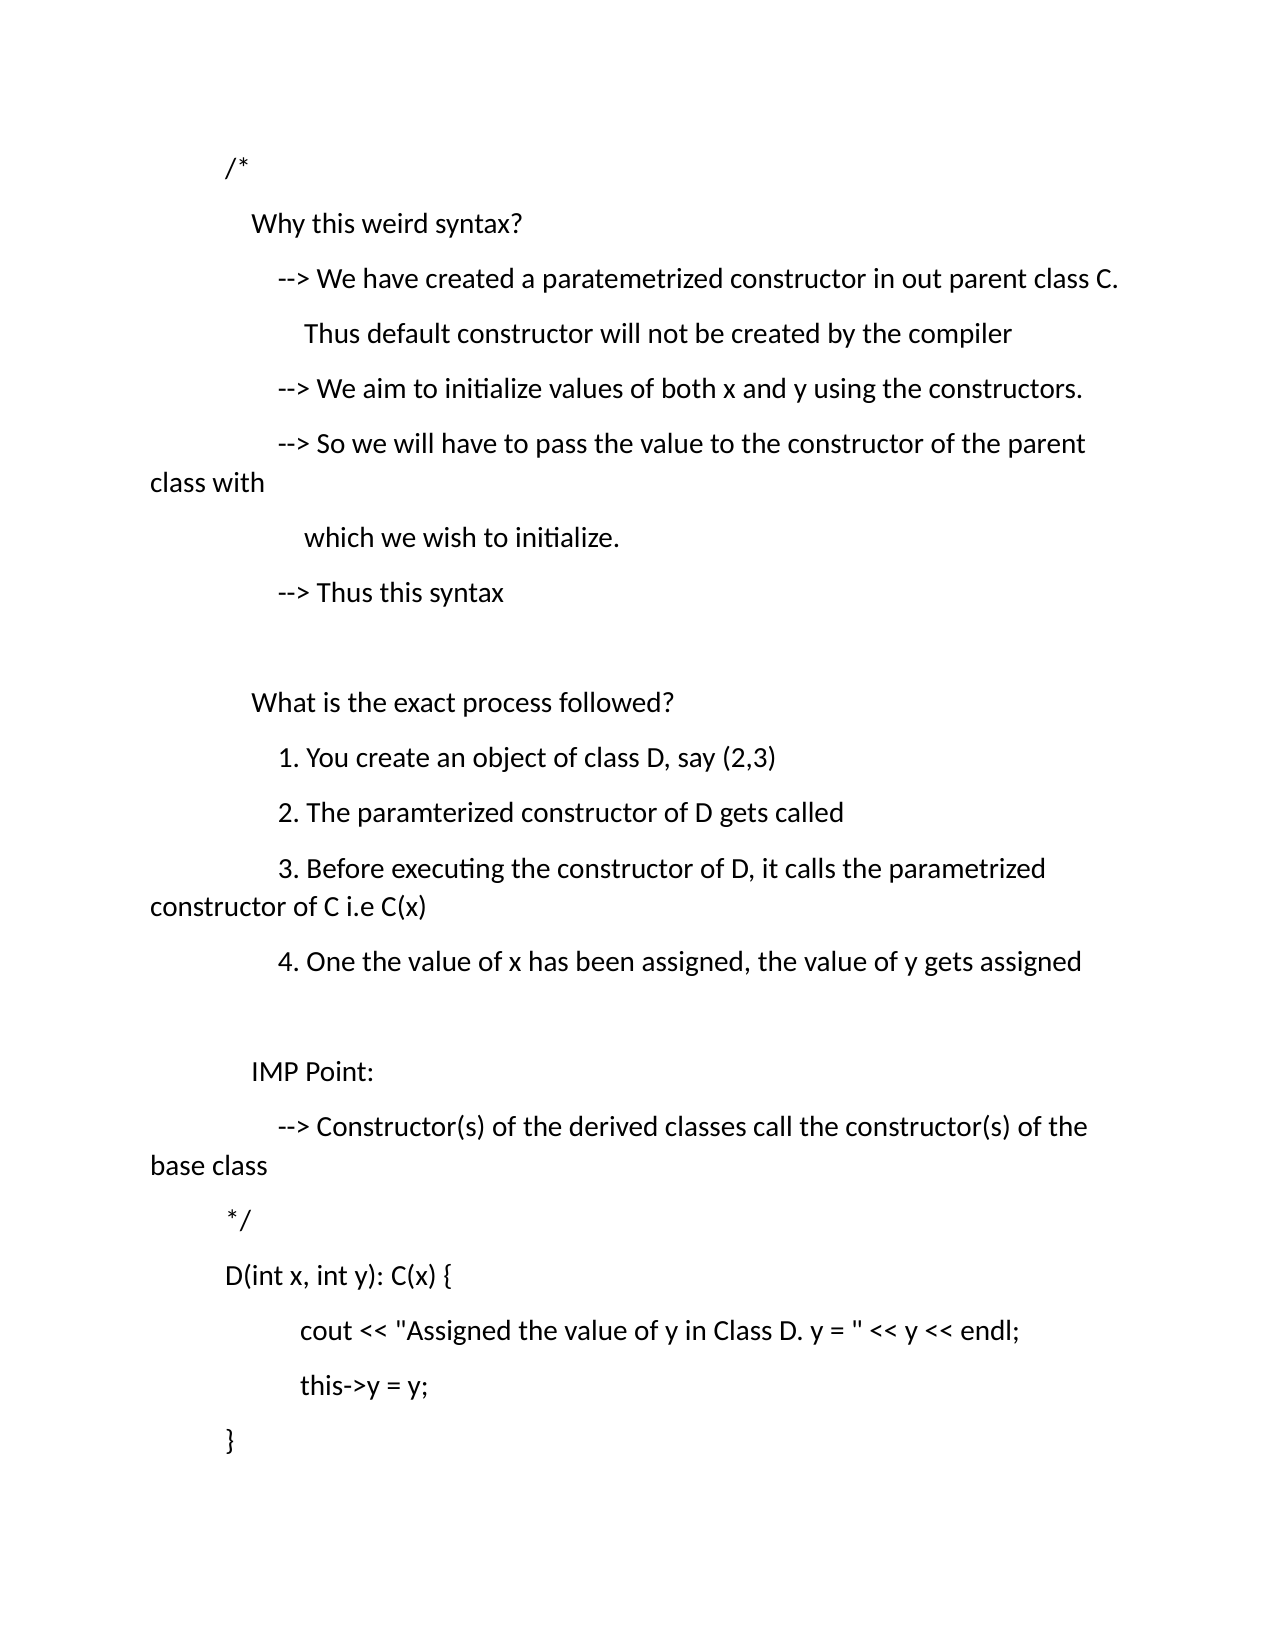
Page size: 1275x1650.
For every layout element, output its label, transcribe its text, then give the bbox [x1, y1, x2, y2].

text Thus default constructor will not be created by the compiler [150, 315, 1125, 351]
text which we wish to initialize. [150, 519, 1125, 555]
text /* [150, 150, 1125, 186]
text --> We aim to initialize values of both x and y using the constructors. [150, 370, 1125, 406]
text --> Constructor(s) of the derived classes call the constructor(s) of the base class [150, 1108, 1125, 1183]
text --> We have created a paratemetrized constructor in out parent class C. [150, 260, 1125, 296]
text cout << "Assigned the value of y in Class D. y = " << y << endl; [150, 1312, 1125, 1348]
text 1. You create an object of class D, say (2,3) [150, 739, 1125, 775]
text D(int x, int y): C(x) { [150, 1257, 1125, 1293]
text 4. One the value of x has been assigned, the value of y gets assigned [150, 943, 1125, 979]
text 2. The paramterized constructor of D gets called [150, 794, 1125, 830]
text Why this weird syntax? [150, 205, 1125, 241]
text */ [150, 1202, 1125, 1238]
text What is the exact process followed? [150, 684, 1125, 720]
text IMP Point: [150, 1053, 1125, 1089]
text --> Thus this syntax [150, 574, 1125, 610]
text this->y = y; [150, 1367, 1125, 1403]
text } [150, 1422, 1125, 1458]
text 3. Before executing the constructor of D, it calls the parametrized constructor of C i.e C(x) [150, 850, 1125, 924]
text --> So we will have to pass the value to the constructor of the parent class with [150, 426, 1125, 499]
